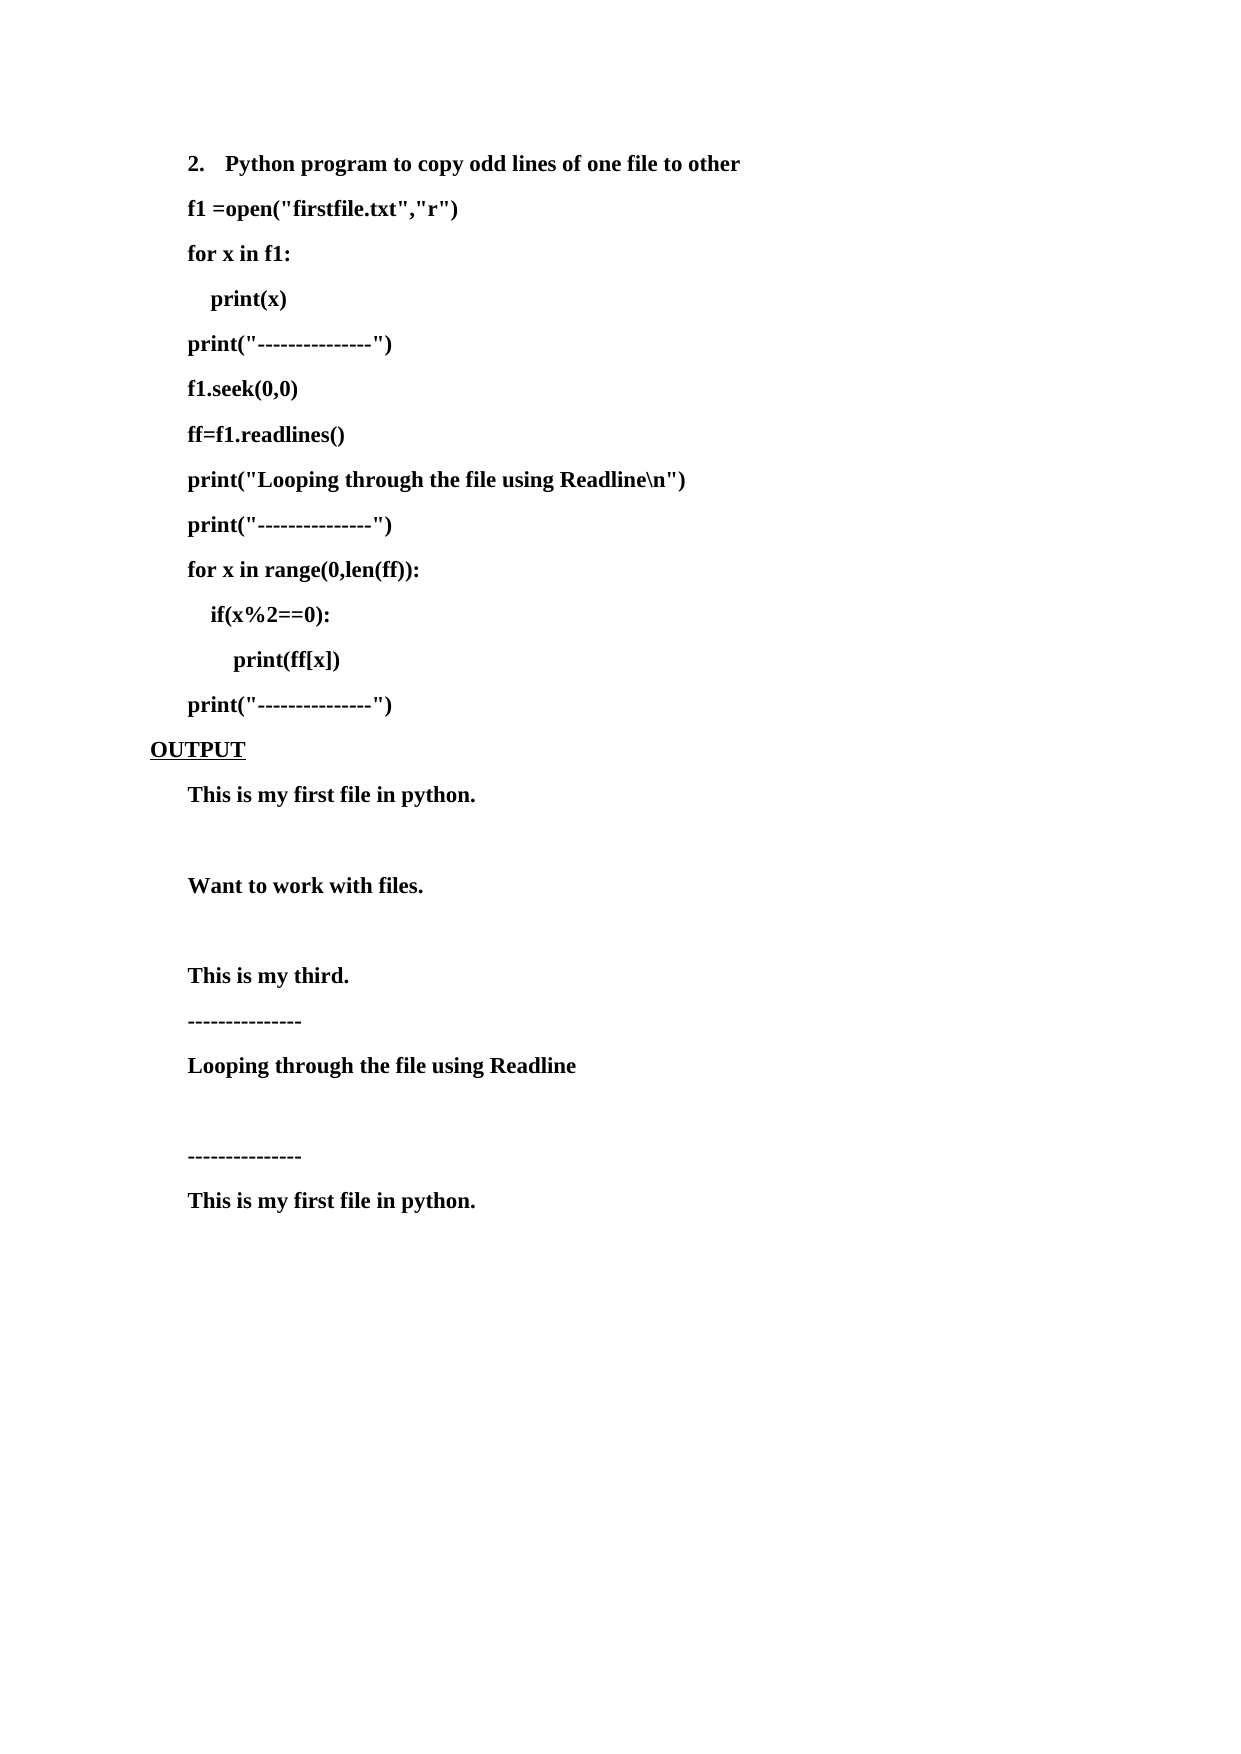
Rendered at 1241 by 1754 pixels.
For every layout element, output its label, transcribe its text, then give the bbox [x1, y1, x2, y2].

text This is my first file in python. [187, 781, 1090, 808]
text This is my third. [187, 962, 1090, 988]
text Looping through the file using Readline [187, 1052, 1090, 1078]
text print("Looping through the file using Readline\n") [187, 466, 1090, 492]
text Want to work with files. [187, 872, 1090, 898]
text for x in range(0,len(ff)): [187, 556, 1090, 582]
text print(x) [187, 285, 1090, 312]
text print("---------------") [187, 691, 1090, 718]
text ff=f1.readlines() [187, 421, 1090, 447]
text for x in f1: [187, 240, 1090, 267]
text print("---------------") [187, 511, 1090, 537]
text --------------- [187, 1007, 1090, 1033]
text print("---------------") [187, 330, 1090, 357]
text This is my first file in python. [187, 1187, 1090, 1214]
text print(ff[x]) [187, 646, 1090, 672]
text f1.seek(0,0) [187, 376, 1090, 402]
text OUTPUT [150, 736, 1090, 763]
text f1 =open("firstfile.txt","r") [187, 195, 1090, 221]
list Python program to copy odd lines of one file to other [187, 150, 1090, 176]
text --------------- [187, 1142, 1090, 1169]
text if(x%2==0): [187, 601, 1090, 627]
